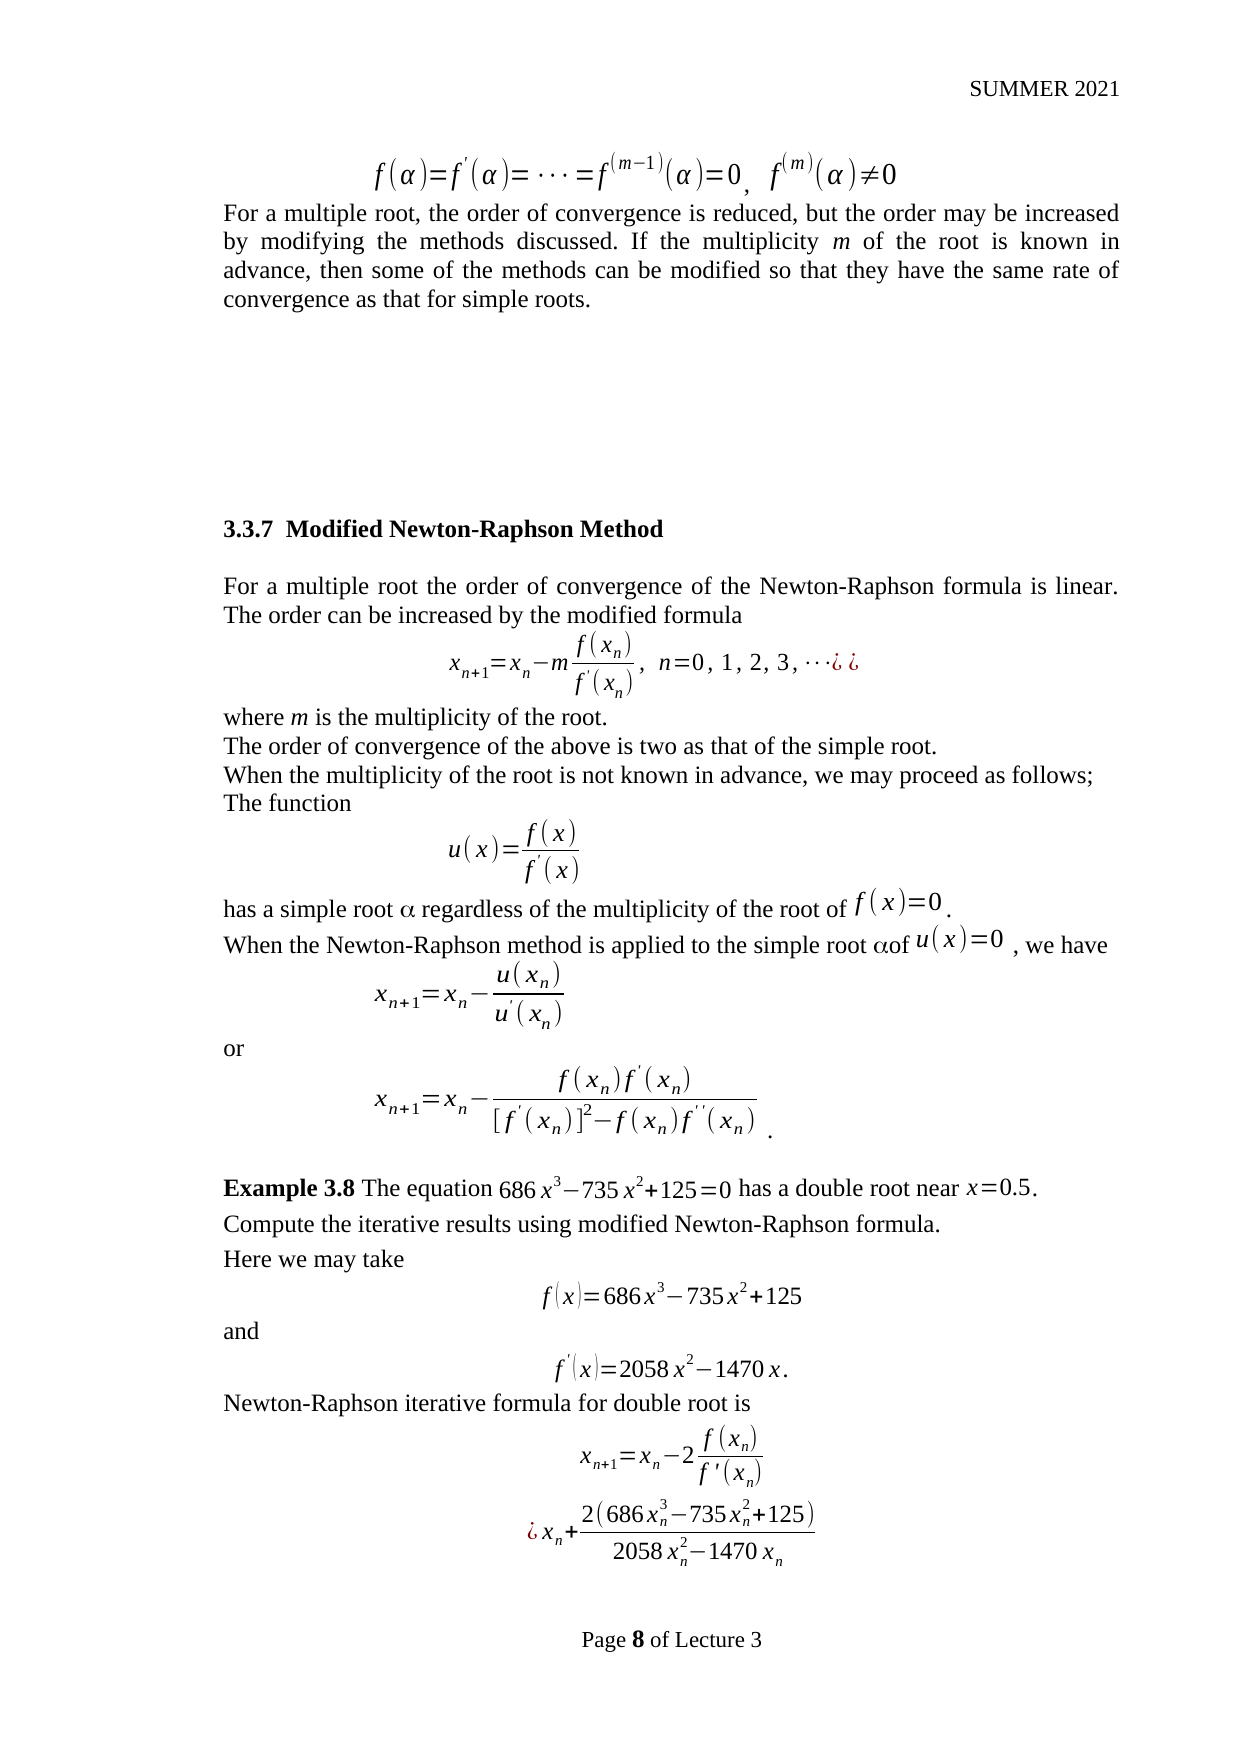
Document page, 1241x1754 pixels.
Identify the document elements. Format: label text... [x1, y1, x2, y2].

text For a multiple root, the order of convergence is reduced, but the order may be increased by modifying the methods discussed. If the multiplicity m of the root is known in advance, then some of the methods can be modified so that they have the same rate of convergence as that for simple roots. [223, 198, 1120, 313]
text Newton-Raphson iterative formula for double root is [223, 1388, 1120, 1417]
text and [223, 1316, 1120, 1345]
text . [223, 1062, 1120, 1143]
text where m is the multiplicity of the root. [223, 702, 1120, 731]
text For a multiple root the order of convergence of the Newton-Raphson formula is linear. The order can be increased by the modified formula [223, 571, 1120, 629]
text Compute the iterative results using modified Newton-Raphson formula. [223, 1209, 1120, 1238]
text When the multiplicity of the root is not known in advance, we may proceed as follows; [223, 760, 1120, 788]
text When the Newton-Raphson method is applied to the simple root of , we have [223, 923, 1120, 959]
text Here we may take [223, 1244, 1120, 1272]
text Example 3.8 The equation has a double root near . [223, 1172, 1120, 1203]
text The function [223, 788, 1120, 817]
text 3.3.7 Modified Newton-Raphson Method [223, 514, 1120, 543]
text The order of convergence of the above is two as that of the simple root. [223, 731, 1120, 760]
text , [223, 150, 1120, 198]
text has a simple root regardless of the multiplicity of the root of . [223, 886, 1120, 923]
text or [223, 1033, 1120, 1062]
